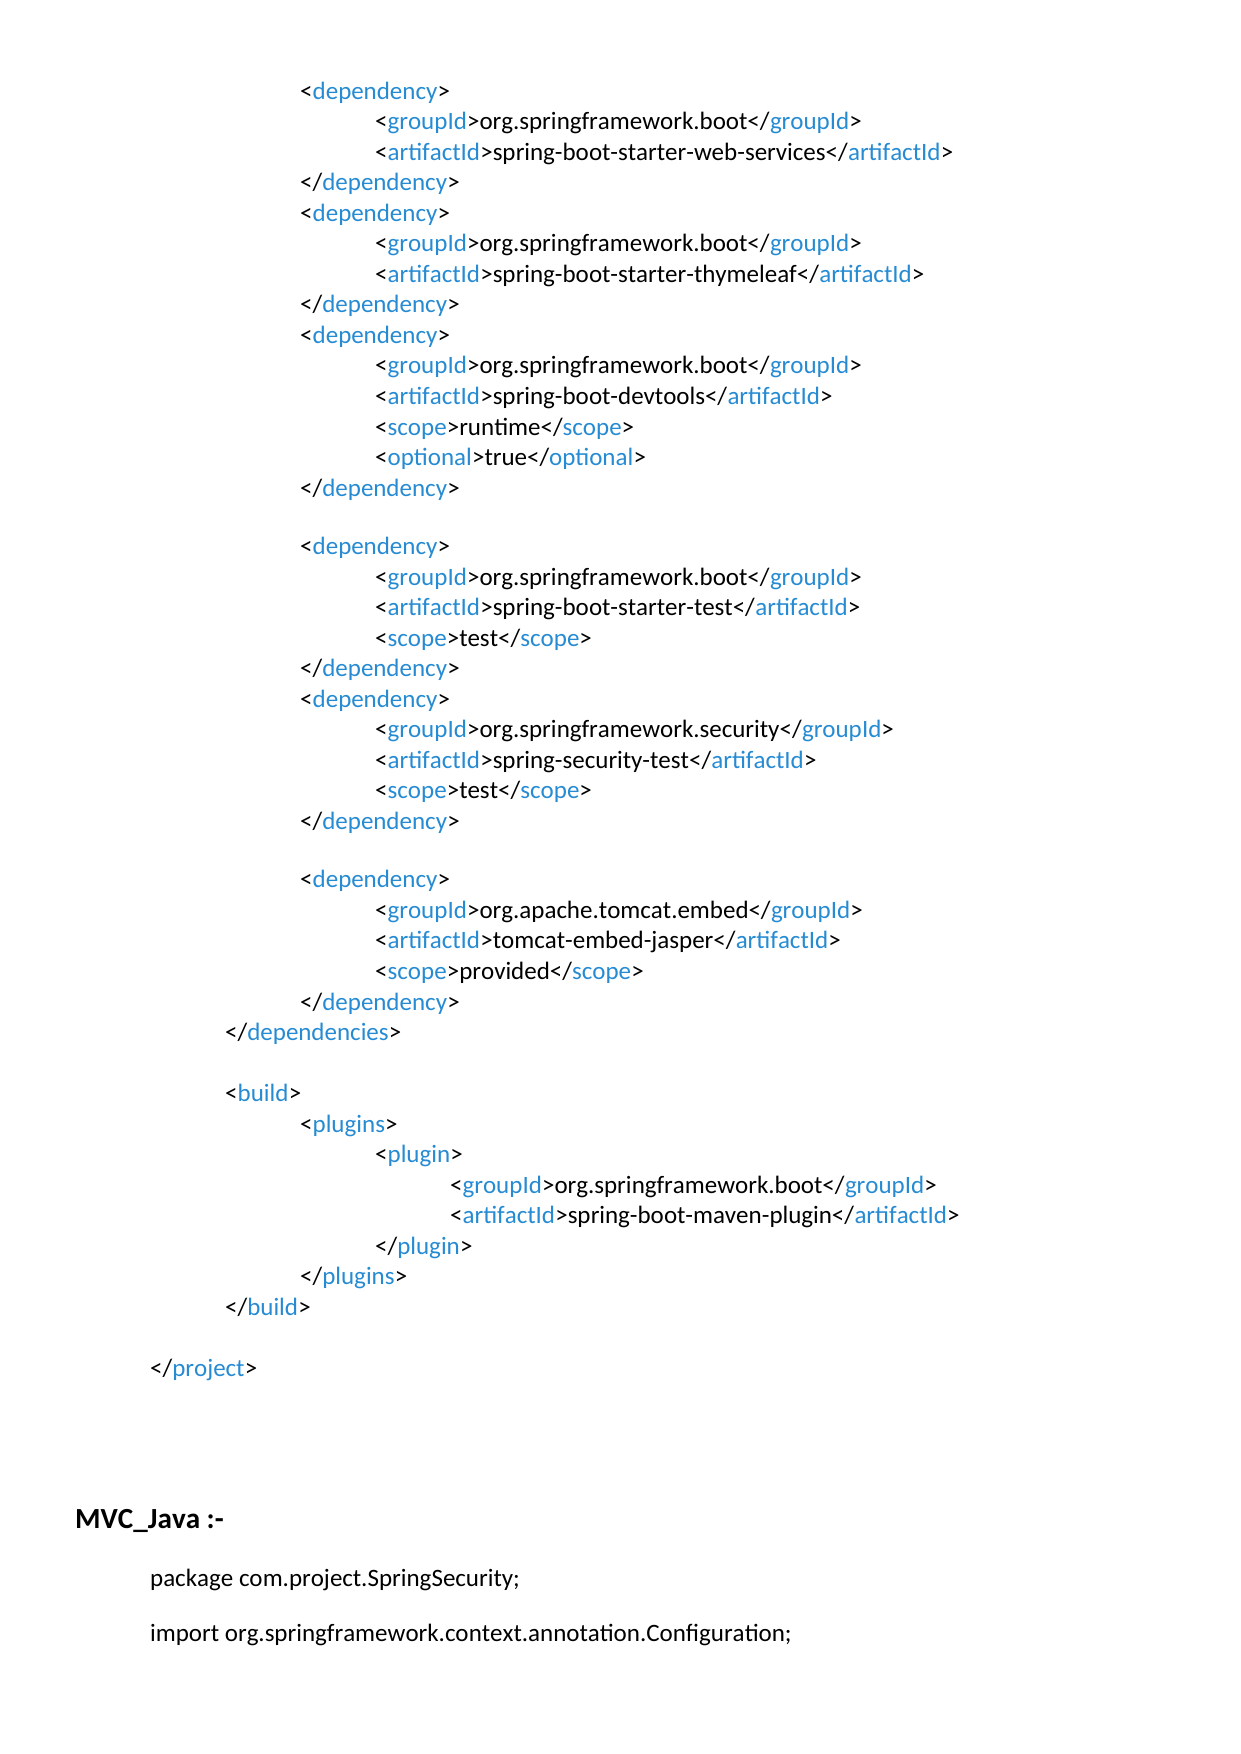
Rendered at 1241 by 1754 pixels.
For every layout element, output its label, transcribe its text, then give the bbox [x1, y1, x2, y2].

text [150, 106, 1165, 136]
text </dependency> [150, 167, 1165, 197]
text <dependency> [150, 75, 1165, 106]
text <artifactId>spring-security-test</artifactId> [150, 744, 1165, 774]
text </project> [150, 1352, 1165, 1382]
text </dependency> [150, 805, 1165, 836]
text <scope>runtime</scope> [150, 411, 1165, 441]
text <scope>provided</scope> [150, 955, 1165, 986]
text <artifactId>spring-boot-devtools</artifactId> [150, 380, 1165, 411]
text <groupId>org.springframework.boot</groupId> [150, 350, 1165, 380]
text <scope>test</scope> [150, 622, 1165, 652]
text <artifactId>spring-boot-starter-thymeleaf</artifactId> [150, 258, 1165, 289]
text </dependency> [150, 986, 1165, 1016]
text <artifactId>tomcat-embed-jasper</artifactId> [150, 924, 1165, 955]
text <artifactId>spring-boot-maven-plugin</artifactId> [150, 1199, 1165, 1230]
text <dependency> [150, 683, 1165, 713]
text </dependency> [150, 472, 1165, 502]
text <dependency> [150, 863, 1165, 894]
text <groupId>org.apache.tomcat.embed</groupId> [150, 894, 1165, 924]
text <dependency> [150, 197, 1165, 228]
text <build> [150, 1077, 1165, 1108]
text </plugin> [150, 1230, 1165, 1260]
text </build> [150, 1291, 1165, 1321]
text <artifactId>spring-boot-starter-web-services</artifactId> [150, 136, 1165, 167]
text <scope>test</scope> [150, 774, 1165, 805]
text <groupId>org.springframework.security</groupId> [150, 713, 1165, 744]
text <groupId>org.springframework.boot</groupId> [150, 561, 1165, 591]
text package com.project.SpringSecurity; [150, 1562, 1165, 1592]
text <artifactId>spring-boot-starter-test</artifactId> [150, 591, 1165, 622]
text </dependency> [150, 652, 1165, 683]
text <groupId>org.springframework.boot</groupId> [150, 1169, 1165, 1199]
text </dependency> [150, 289, 1165, 319]
text </plugins> [150, 1260, 1165, 1291]
text <plugins> [150, 1108, 1165, 1138]
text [150, 228, 1165, 258]
text <plugin> [150, 1138, 1165, 1169]
text MVC_Java :- [75, 1500, 1165, 1536]
text <optional>true</optional> [150, 441, 1165, 472]
text <dependency> [150, 530, 1165, 561]
text <dependency> [150, 319, 1165, 350]
text </dependencies> [150, 1016, 1165, 1047]
text import org.springframework.context.annotation.Configuration; [75, 1618, 1165, 1648]
